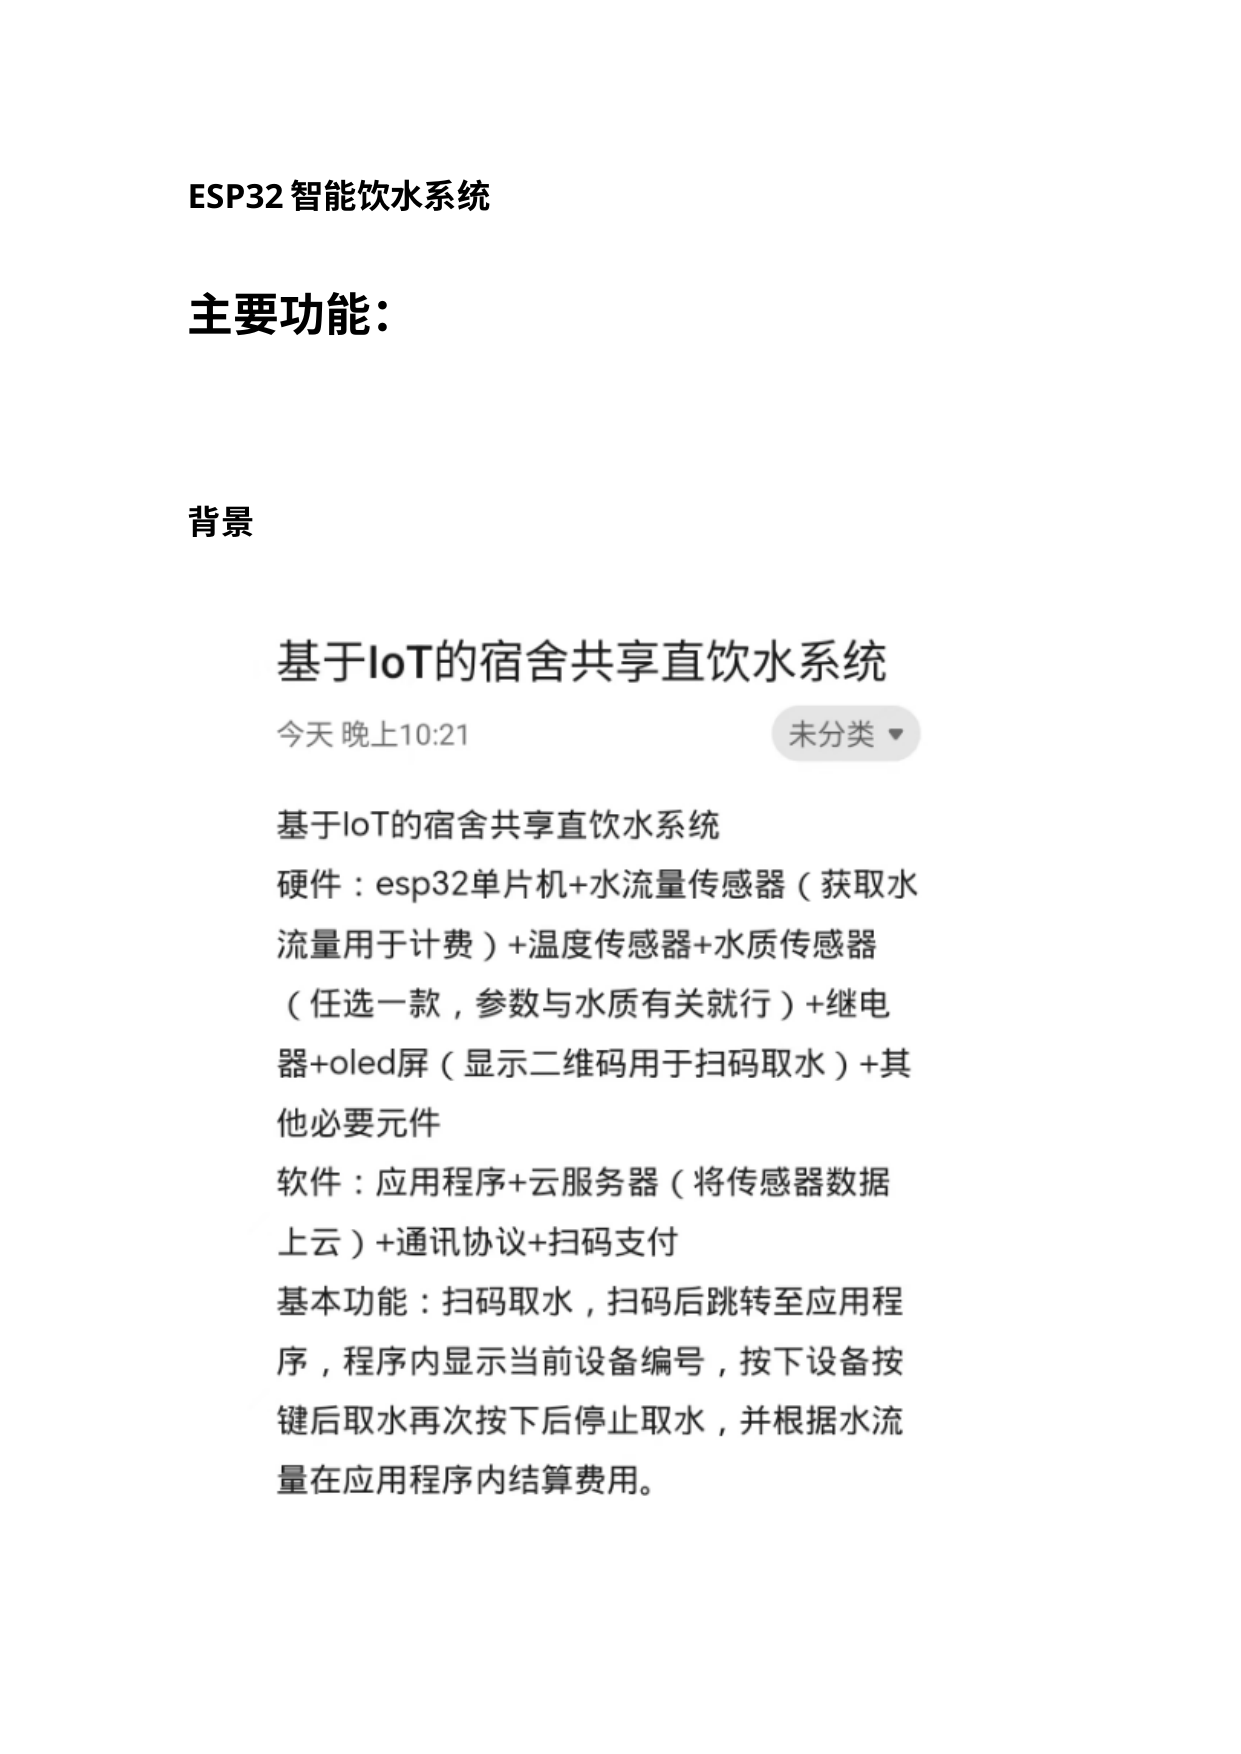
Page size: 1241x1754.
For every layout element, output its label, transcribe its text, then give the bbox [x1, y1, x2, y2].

subtitle 主要功能： [187, 262, 1053, 360]
text ESP32智能饮水系统 [187, 162, 1053, 227]
subtitle 背景 [187, 488, 1053, 553]
picture [187, 615, 1053, 1571]
